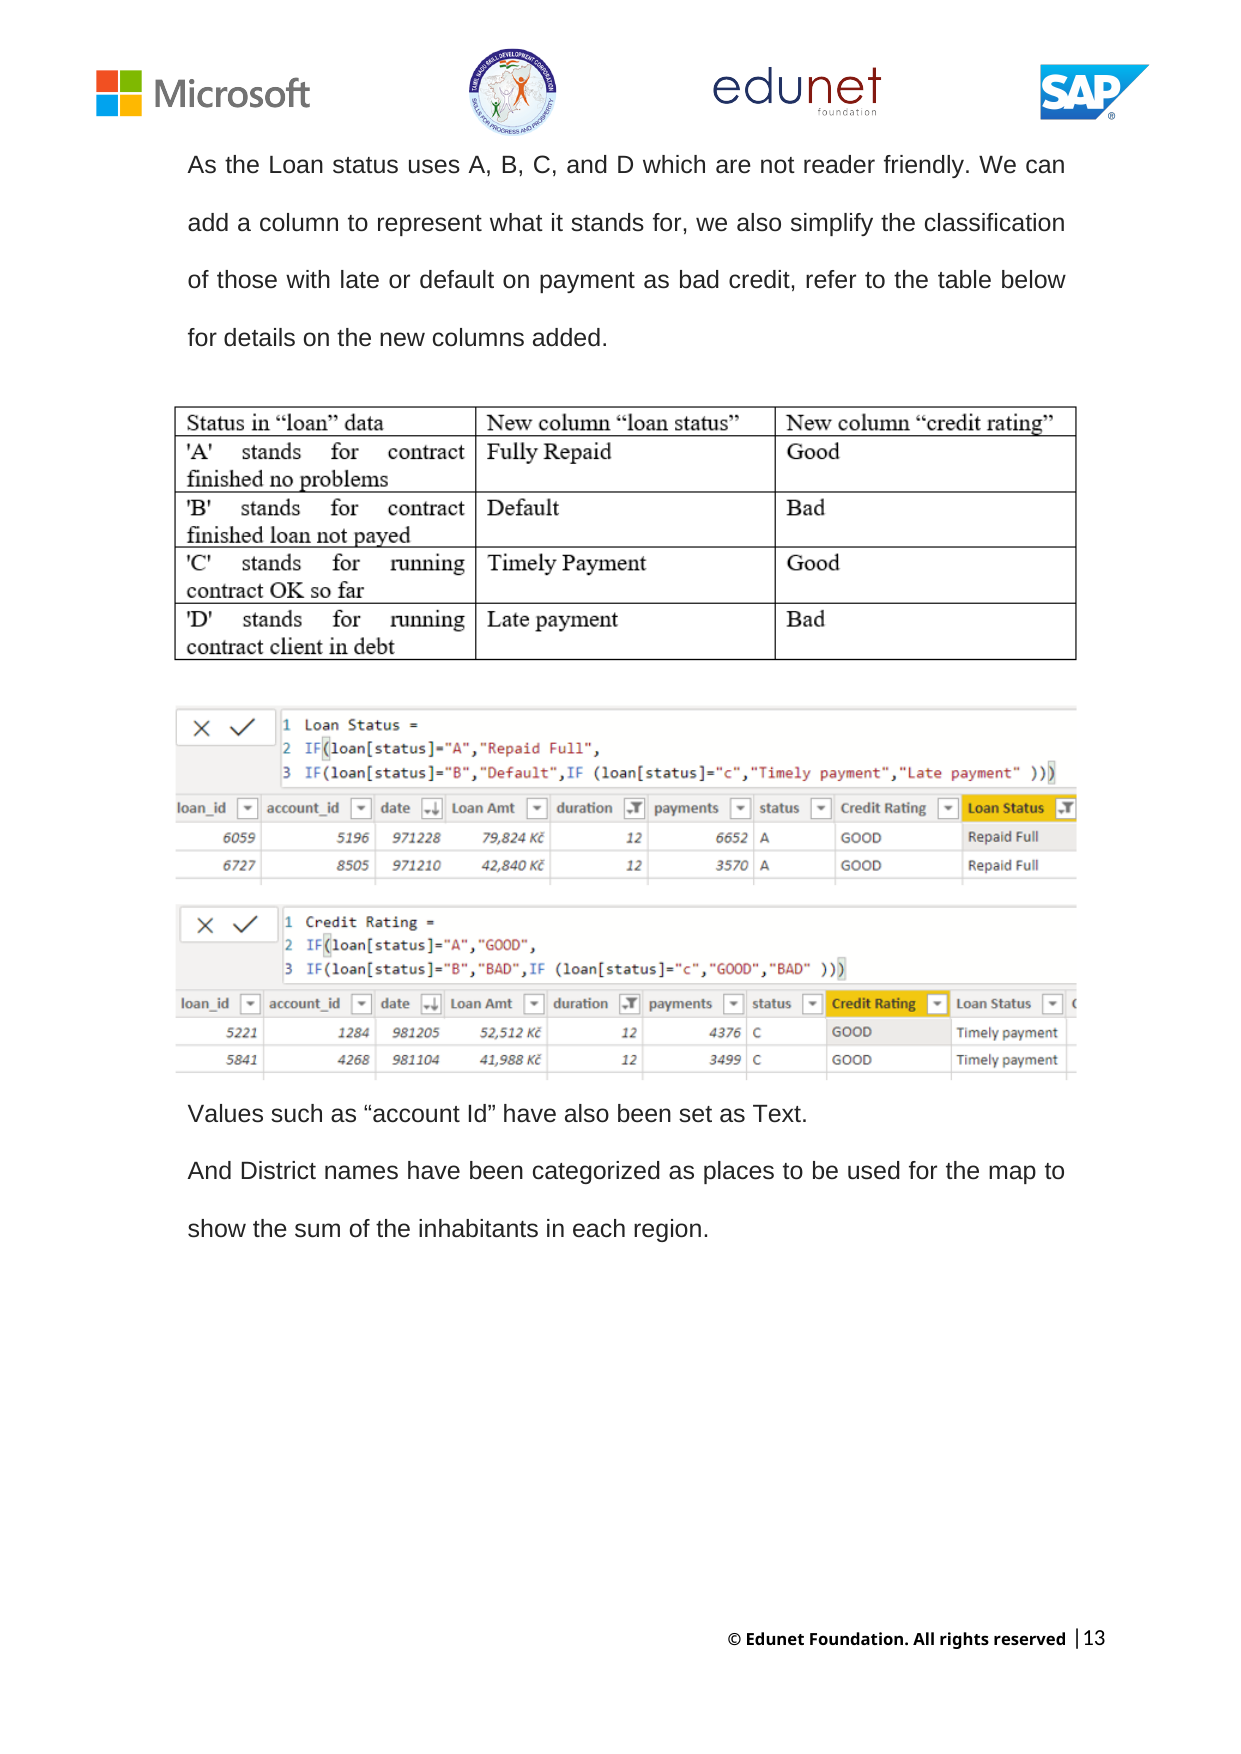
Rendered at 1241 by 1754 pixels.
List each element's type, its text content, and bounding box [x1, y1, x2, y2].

text Values such as “account Id” have also been set as Text. [187, 1099, 1068, 1127]
picture [706, 60, 889, 122]
picture [147, 380, 1103, 1085]
picture [91, 65, 316, 121]
picture [1039, 63, 1151, 121]
text As the Loan status uses A, B, C, and D which are not reader friendly. We can add a column to represent what it stands for, we also simplify the classification of those with late or default on payment as bad credit, refer to the table below for details on the new columns added. [187, 150, 1068, 351]
text And District names have been categorized as places to be used for the map to show the sum of the inhabitants in each region. [187, 1156, 1068, 1242]
picture [466, 45, 558, 137]
